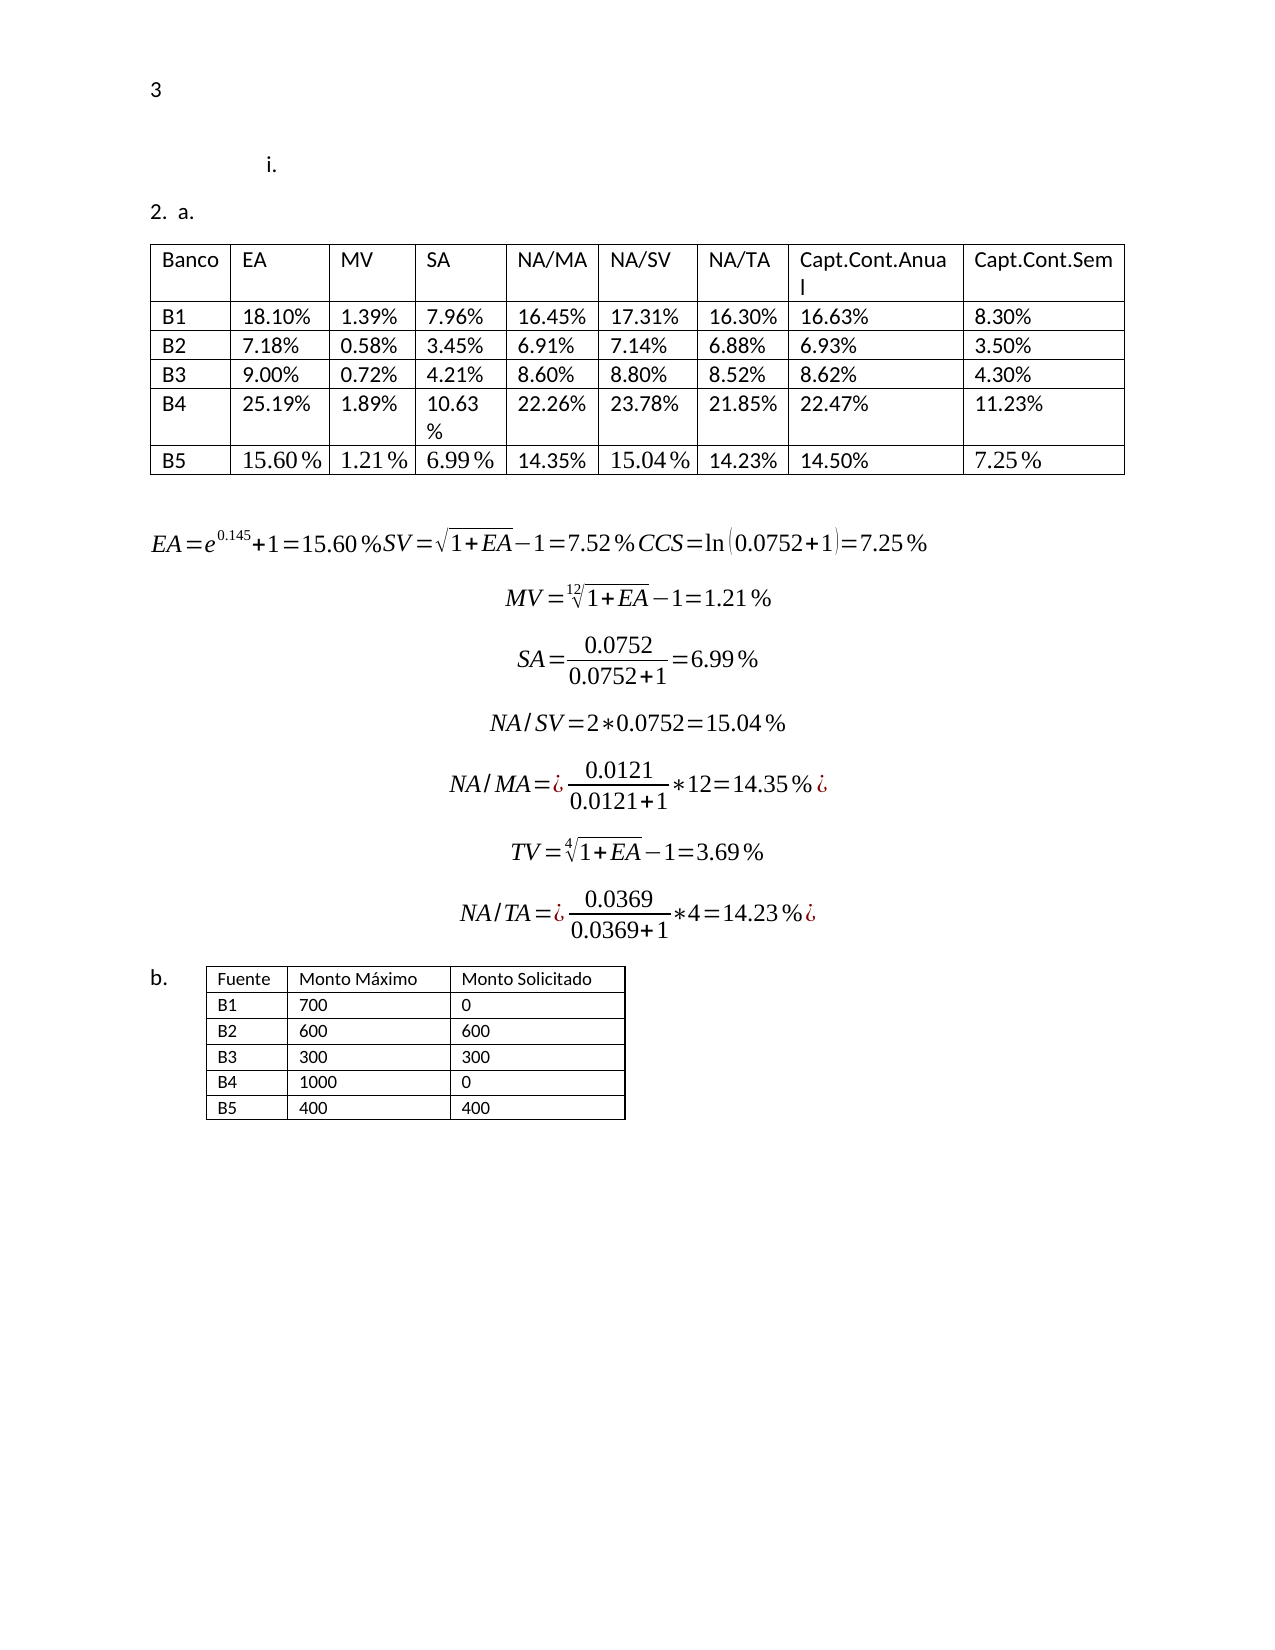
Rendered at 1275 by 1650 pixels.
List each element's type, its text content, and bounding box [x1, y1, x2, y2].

table_cell 14.35% [507, 446, 598, 474]
table_header SA [416, 245, 506, 301]
table_cell 0.58% [330, 331, 415, 359]
table_cell 6.88% [698, 331, 788, 359]
table_cell B3 [207, 1045, 287, 1069]
table_cell 23.78% [599, 389, 697, 445]
table_cell 600 [451, 1019, 624, 1044]
table_cell 3.50% [964, 331, 1124, 359]
table_cell 400 [288, 1096, 450, 1119]
table_cell 7.18% [231, 331, 329, 359]
table_cell 8.80% [599, 360, 697, 388]
table_cell 6.91% [507, 331, 598, 359]
table_cell 22.47% [789, 389, 963, 445]
table_cell 17.31% [599, 302, 697, 330]
table_cell 16.30% [698, 302, 788, 330]
text b. [150, 963, 1125, 991]
table_cell 8.30% [964, 302, 1124, 330]
table_cell [231, 446, 329, 474]
table_header NA/SV [599, 245, 697, 301]
table_cell B4 [151, 389, 230, 445]
table_cell 10.63% [416, 389, 506, 445]
table_cell 0 [451, 1071, 624, 1095]
table_cell 14.23% [698, 446, 788, 474]
table_cell 600 [288, 1019, 450, 1044]
table_cell 300 [451, 1045, 624, 1069]
table_cell 7.14% [599, 331, 697, 359]
table_cell 8.52% [698, 360, 788, 388]
table_cell B2 [151, 331, 230, 359]
text 2. a. [150, 197, 1125, 225]
table_cell 1.89% [330, 389, 415, 445]
table_cell 1.39% [330, 302, 415, 330]
table_cell 7.96% [416, 302, 506, 330]
table_cell 0 [451, 993, 624, 1018]
table_header Monto Solicitado [451, 967, 624, 992]
table_header EA [231, 245, 329, 301]
table_header NA/TA [698, 245, 788, 301]
table_cell 16.45% [507, 302, 598, 330]
table_cell 16.63% [789, 302, 963, 330]
table_cell 3.45% [416, 331, 506, 359]
table_cell [416, 446, 506, 474]
table_cell 22.26% [507, 389, 598, 445]
table_cell B1 [151, 302, 230, 330]
table_header Capt.Cont.Sem [964, 245, 1124, 301]
table_cell B5 [151, 446, 230, 474]
table_cell 4.21% [416, 360, 506, 388]
table_header Monto Máximo [288, 967, 450, 992]
table_cell 300 [288, 1045, 450, 1069]
table_cell B1 [207, 993, 287, 1018]
table_header Fuente [207, 967, 287, 992]
table_cell 4.30% [964, 360, 1124, 388]
table_cell 25.19% [231, 389, 329, 445]
table_cell 9.00% [231, 360, 329, 388]
table_cell 700 [288, 993, 450, 1018]
table_header MV [330, 245, 415, 301]
table_cell [964, 446, 1124, 474]
table_cell 400 [451, 1096, 624, 1119]
text i. [150, 150, 1125, 178]
table_cell B2 [207, 1019, 287, 1044]
table_cell [599, 446, 697, 474]
table_cell B4 [207, 1071, 287, 1095]
table_cell 1000 [288, 1071, 450, 1095]
table_header NA/MA [507, 245, 598, 301]
table_cell 8.62% [789, 360, 963, 388]
table_cell 0.72% [330, 360, 415, 388]
table_cell B5 [207, 1096, 287, 1119]
table_cell [330, 446, 415, 474]
table_cell 11.23% [964, 389, 1124, 445]
table_cell 6.93% [789, 331, 963, 359]
table_cell 14.50% [789, 446, 963, 474]
table_cell B3 [151, 360, 230, 388]
table_header Capt.Cont.Anual [789, 245, 963, 301]
table_cell 18.10% [231, 302, 329, 330]
table_cell 21.85% [698, 389, 788, 445]
table_cell 8.60% [507, 360, 598, 388]
table_header Banco [151, 245, 230, 301]
